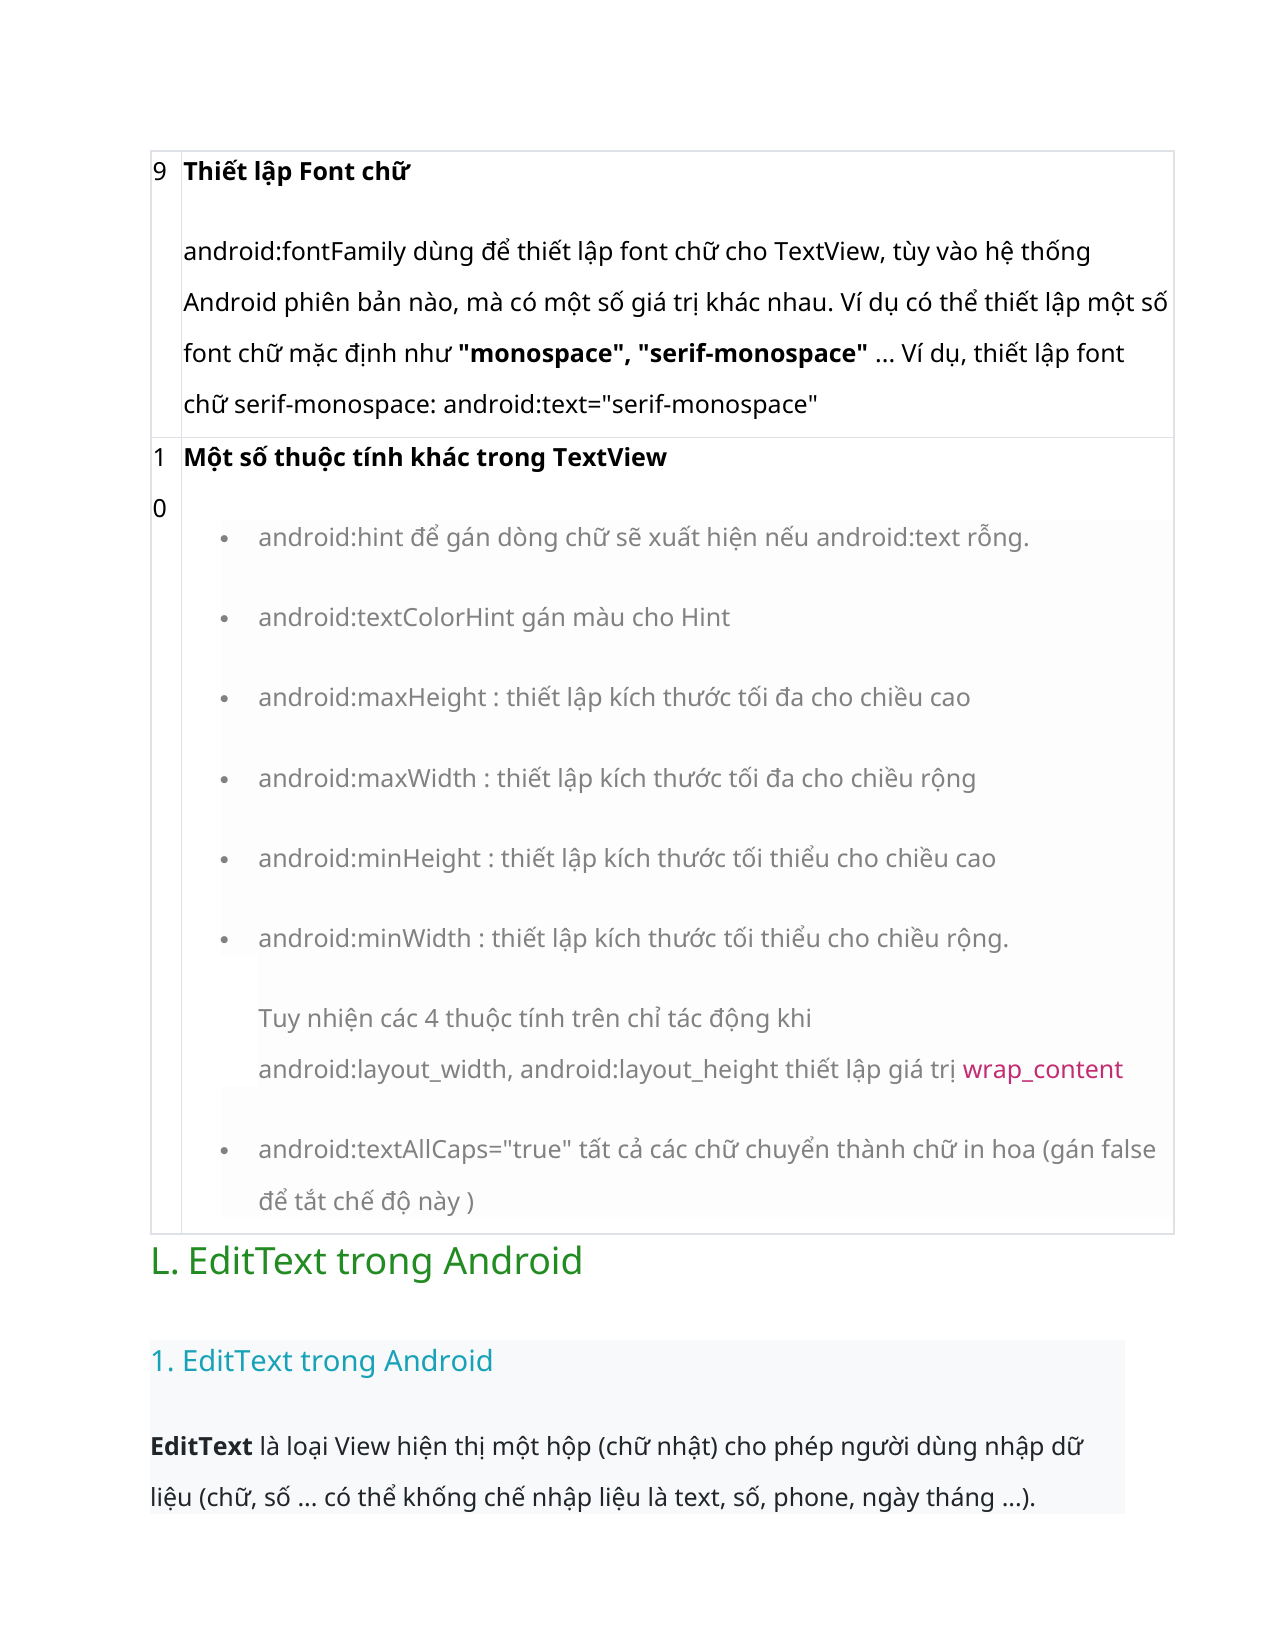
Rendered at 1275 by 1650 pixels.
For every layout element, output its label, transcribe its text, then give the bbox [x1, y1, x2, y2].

subtitle 1. EditText trong Android [150, 1340, 1125, 1380]
table_cell 10 [152, 438, 181, 1233]
text EditText là loại View hiện thị một hộp (chữ nhật) cho phép người dùng nhập dữ liệu (chữ, số ... có thể khống chế nhập liệu là text, số, phone, ngày tháng ...). [150, 1429, 1125, 1514]
table_cell Một số thuộc tính khác trong TextView android:hint để gán dòng chữ sẽ xuất hiện nếu android:text rỗng. android:textColorHint gán màu cho Hint android:maxHeight : thiết lập kích thước tối đa cho chiều cao android:maxWidth : thiết lập kích thước tối đa cho chiều rộng android:minHeight : thiết lập kích thước tối thiểu cho chiều cao android:minWidth : thiết lập kích thước tối thiểu cho chiều rộng. Tuy nhiện các 4 thuộc tính trên chỉ tác động khi android:layout_width, android:layout_height thiết lập giá trị wrap_content android:textAllCaps="true" tất cả các chữ chuyển thành chữ in hoa (gán false để tắt chế độ này ) [182, 438, 1173, 1233]
table_cell 9 [152, 152, 181, 436]
subtitle EditText trong Android [150, 1235, 1125, 1286]
table_cell Thiết lập Font chữ android:fontFamily dùng để thiết lập font chữ cho TextView, tùy vào hệ thống Android phiên bản nào, mà có một số giá trị khác nhau. Ví dụ có thể thiết lập một số font chữ mặc định như "monospace", "serif-monospace" ... Ví dụ, thiết lập font chữ serif-monospace: android:text="serif-monospace" [182, 152, 1173, 436]
